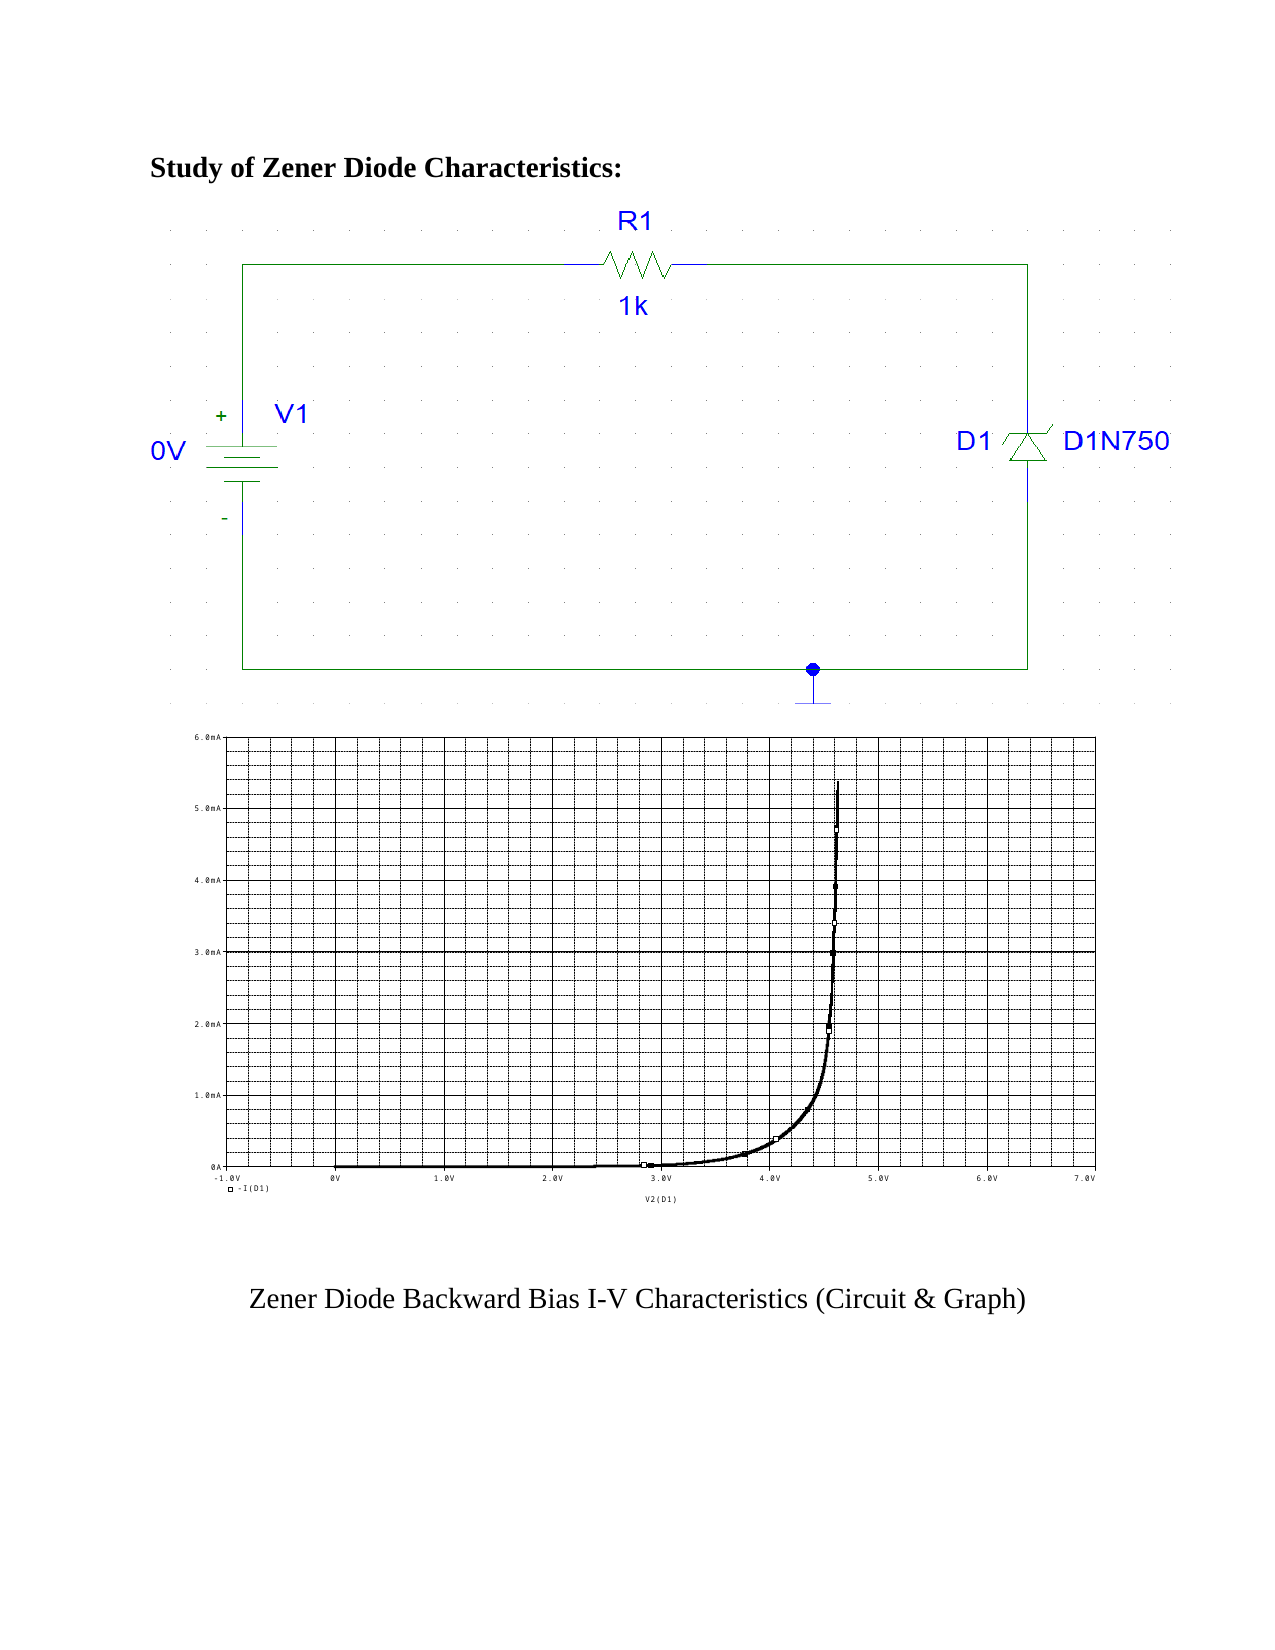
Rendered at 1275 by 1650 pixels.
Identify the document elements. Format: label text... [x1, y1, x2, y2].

text Study of Zener Diode Characteristics: [150, 150, 1125, 183]
picture [150, 209, 1173, 707]
text Zener Diode Backward Bias I-V Characteristics (Circuit & Graph) [150, 1281, 1125, 1315]
